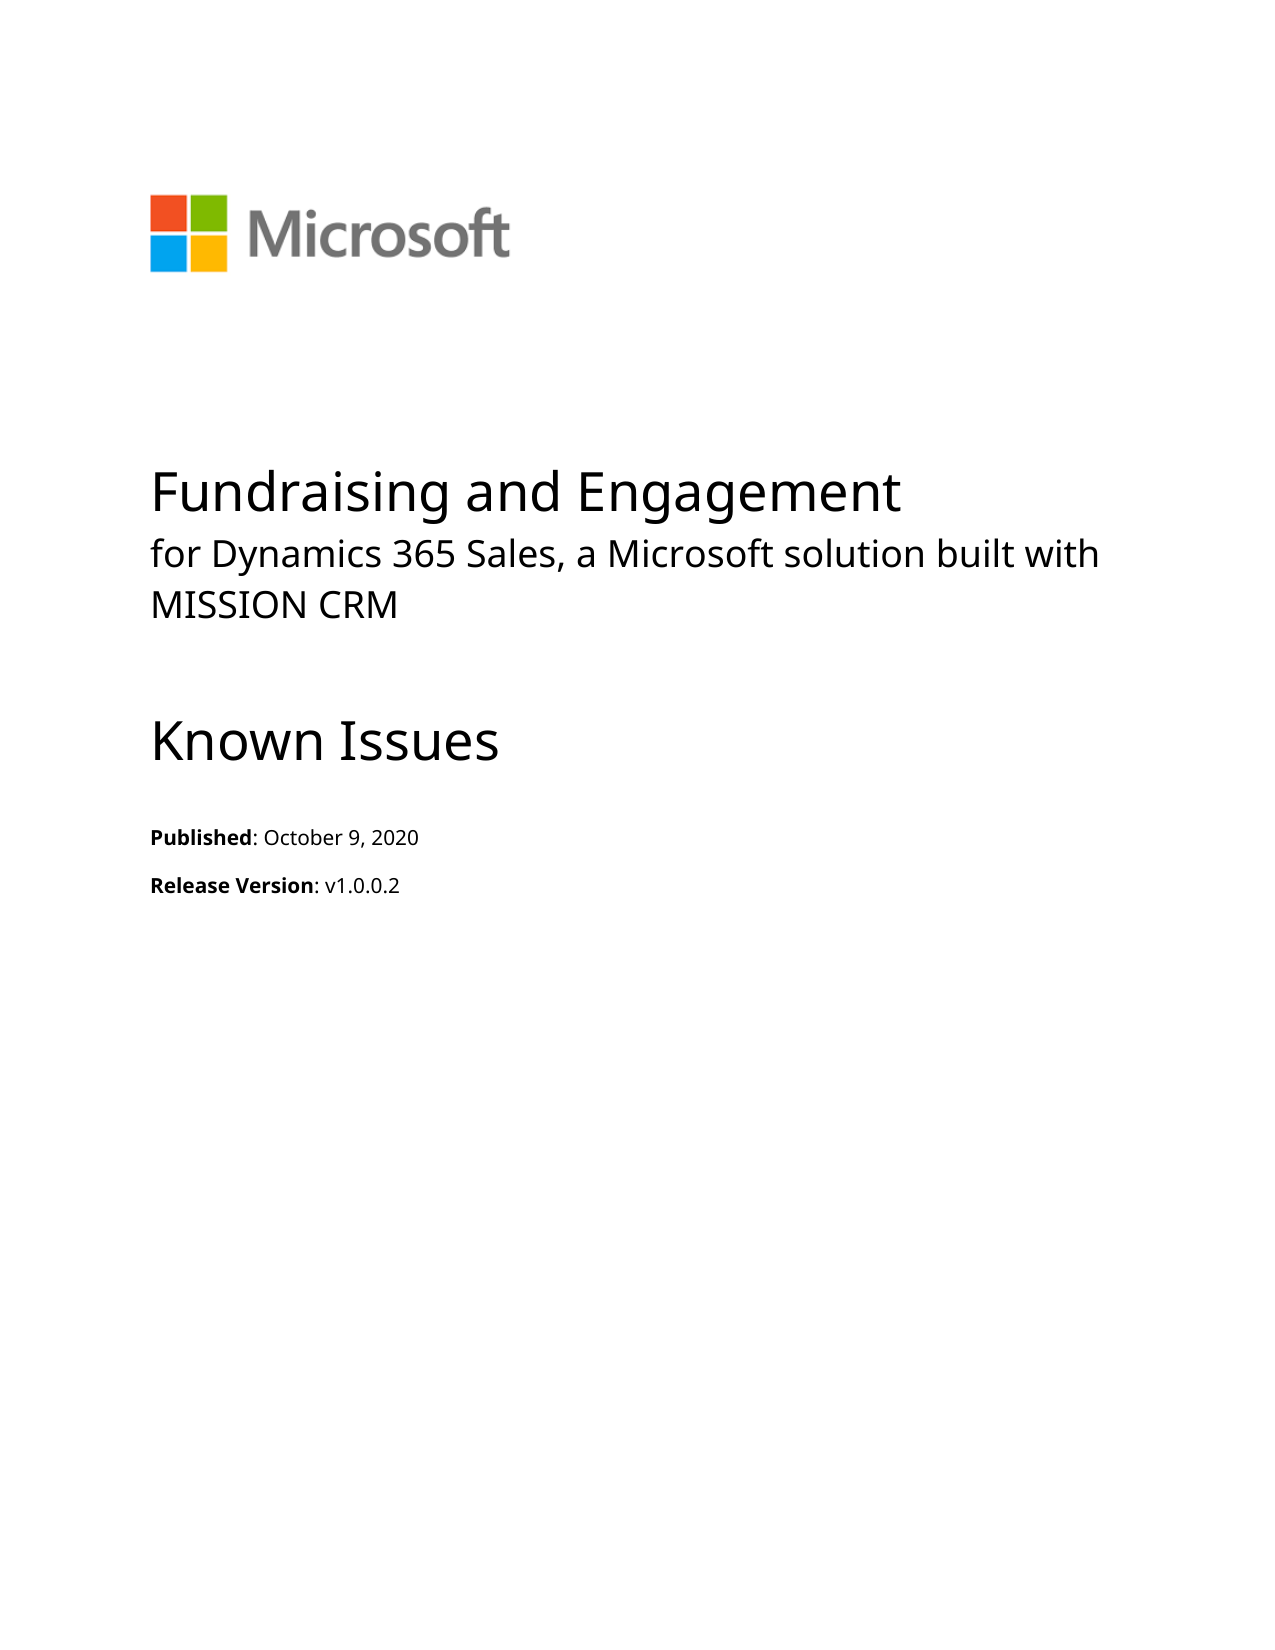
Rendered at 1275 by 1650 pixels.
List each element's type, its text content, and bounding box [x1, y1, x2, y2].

text Release Version: v1.0.0.2 [150, 871, 1125, 899]
text Fundraising and Engagement [150, 453, 1125, 527]
text for Dynamics 365 Sales, a Microsoft solution built with MISSION CRM [150, 527, 1125, 629]
text Published: October 9, 2020 [150, 823, 1125, 852]
text Known Issues [150, 703, 1125, 777]
picture [150, 150, 543, 300]
